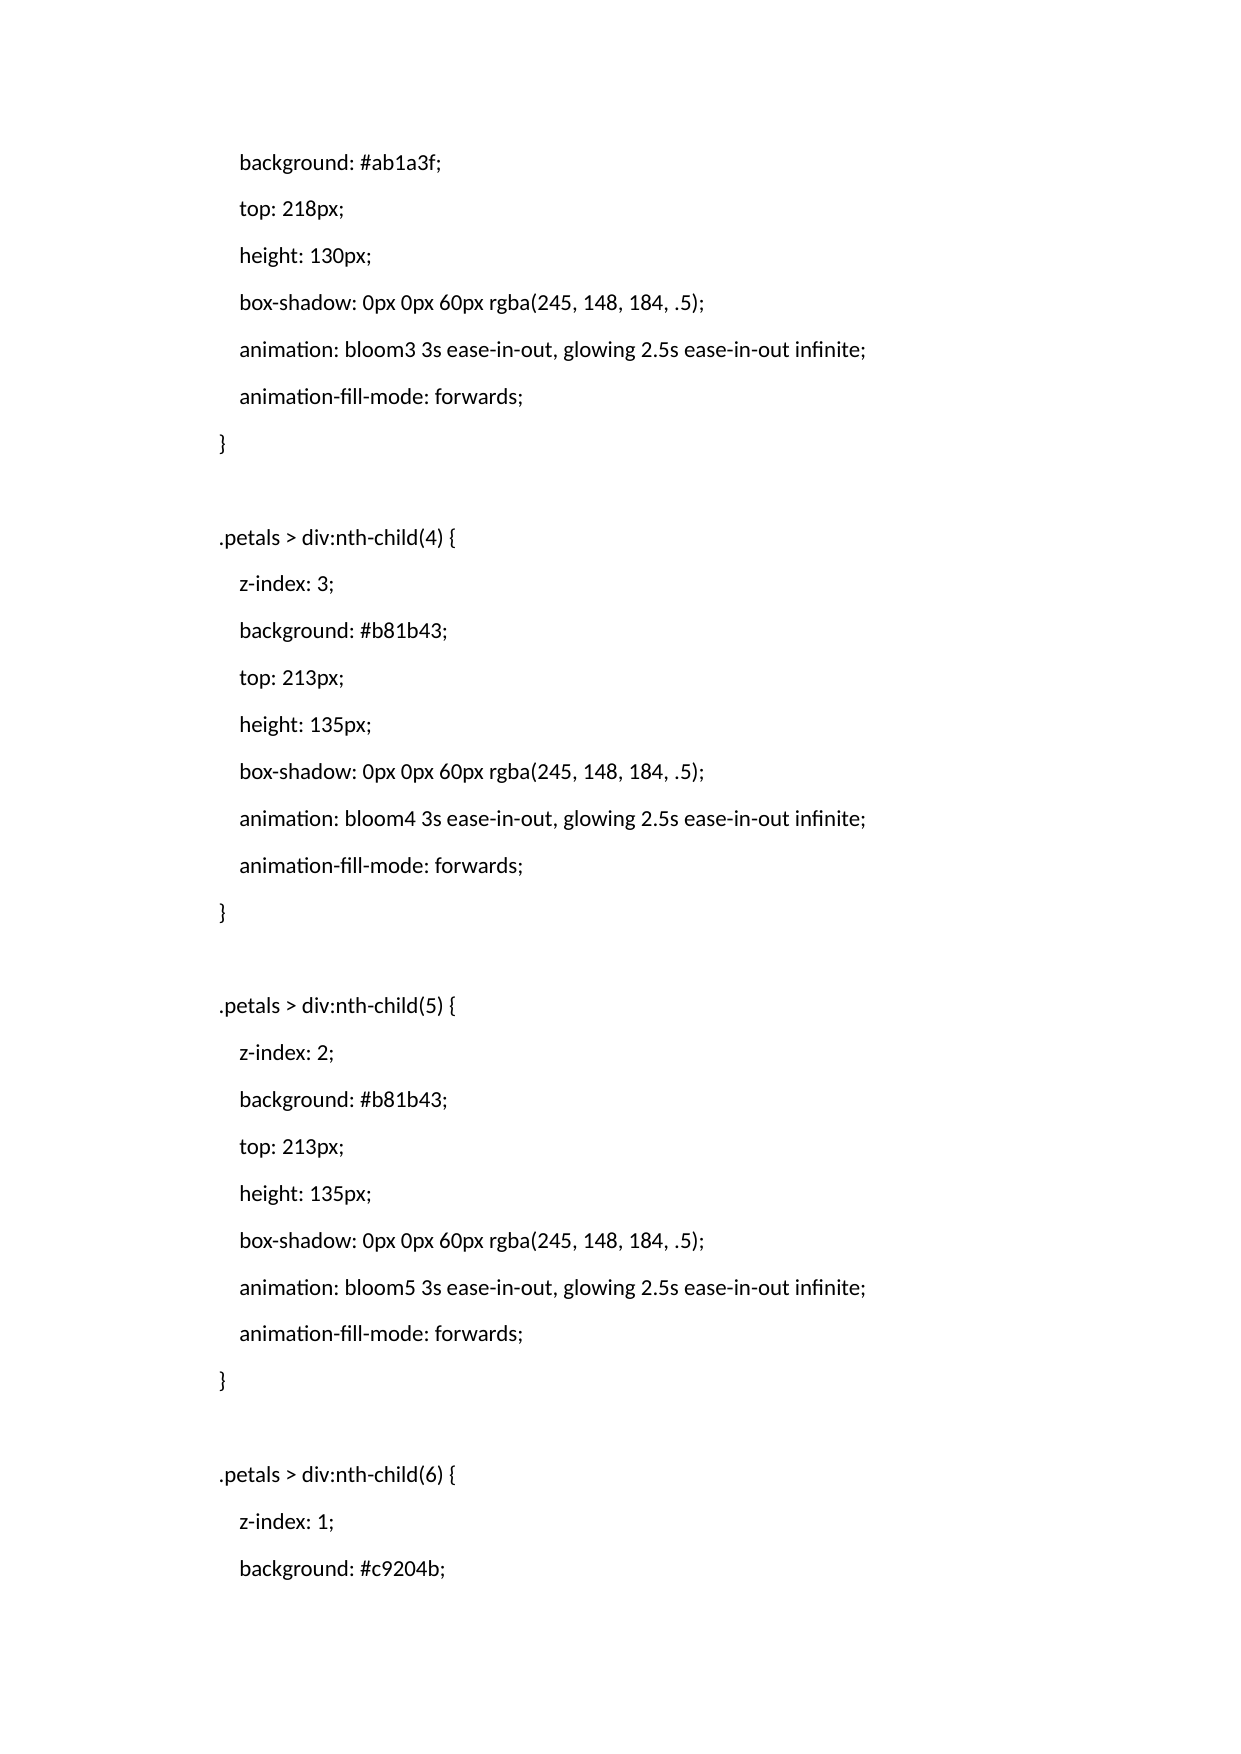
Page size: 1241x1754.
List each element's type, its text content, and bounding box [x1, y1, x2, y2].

text .petals > div:nth-child(5) { [177, 991, 1063, 1019]
text height: 130px; [177, 241, 1063, 269]
text height: 135px; [177, 710, 1063, 738]
text height: 135px; [177, 1179, 1063, 1207]
text } [177, 429, 1063, 457]
text top: 213px; [177, 1132, 1063, 1160]
text animation: bloom3 3s ease-in-out, glowing 2.5s ease-in-out infinite; [177, 335, 1063, 363]
text top: 218px; [177, 194, 1063, 222]
text animation: bloom4 3s ease-in-out, glowing 2.5s ease-in-out infinite; [177, 804, 1063, 832]
text .petals > div:nth-child(6) { [177, 1460, 1063, 1488]
text z-index: 2; [177, 1038, 1063, 1066]
text box-shadow: 0px 0px 60px rgba(245, 148, 184, .5); [177, 757, 1063, 785]
text } [177, 898, 1063, 926]
text background: #b81b43; [177, 1085, 1063, 1113]
text z-index: 1; [177, 1507, 1063, 1535]
text background: #c9204b; [177, 1554, 1063, 1582]
text background: #b81b43; [177, 616, 1063, 644]
text box-shadow: 0px 0px 60px rgba(245, 148, 184, .5); [177, 1226, 1063, 1254]
text .petals > div:nth-child(4) { [177, 523, 1063, 551]
text background: #ab1a3f; [177, 148, 1063, 176]
text animation: bloom5 3s ease-in-out, glowing 2.5s ease-in-out infinite; [177, 1273, 1063, 1301]
text animation-fill-mode: forwards; [177, 851, 1063, 879]
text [177, 288, 1063, 316]
text z-index: 3; [177, 569, 1063, 597]
text } [177, 1366, 1063, 1394]
text top: 213px; [177, 663, 1063, 691]
text animation-fill-mode: forwards; [177, 382, 1063, 410]
text animation-fill-mode: forwards; [177, 1319, 1063, 1347]
